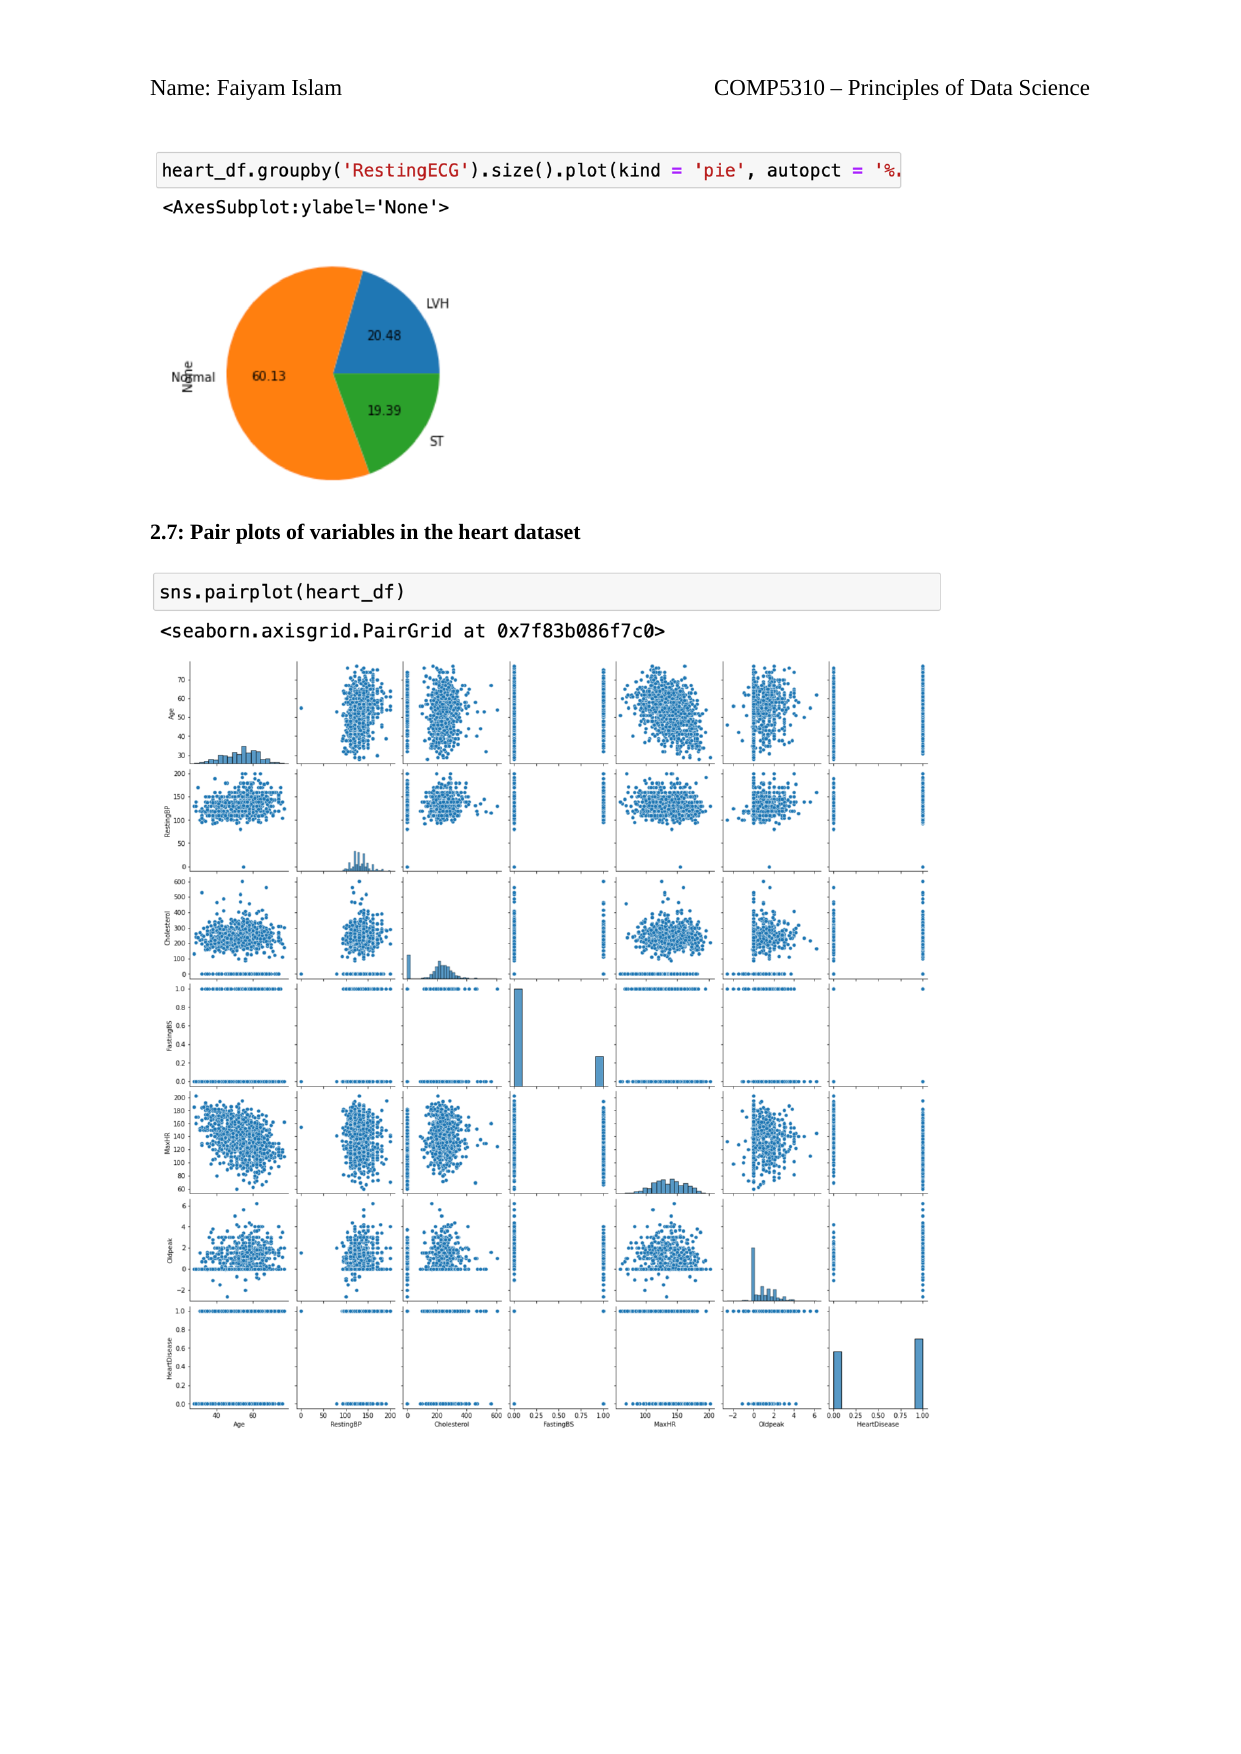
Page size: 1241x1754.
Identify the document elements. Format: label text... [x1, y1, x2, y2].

text 2.7: Pair plots of variables in the heart dataset [150, 519, 1090, 544]
picture [150, 150, 906, 494]
picture [150, 569, 945, 1446]
